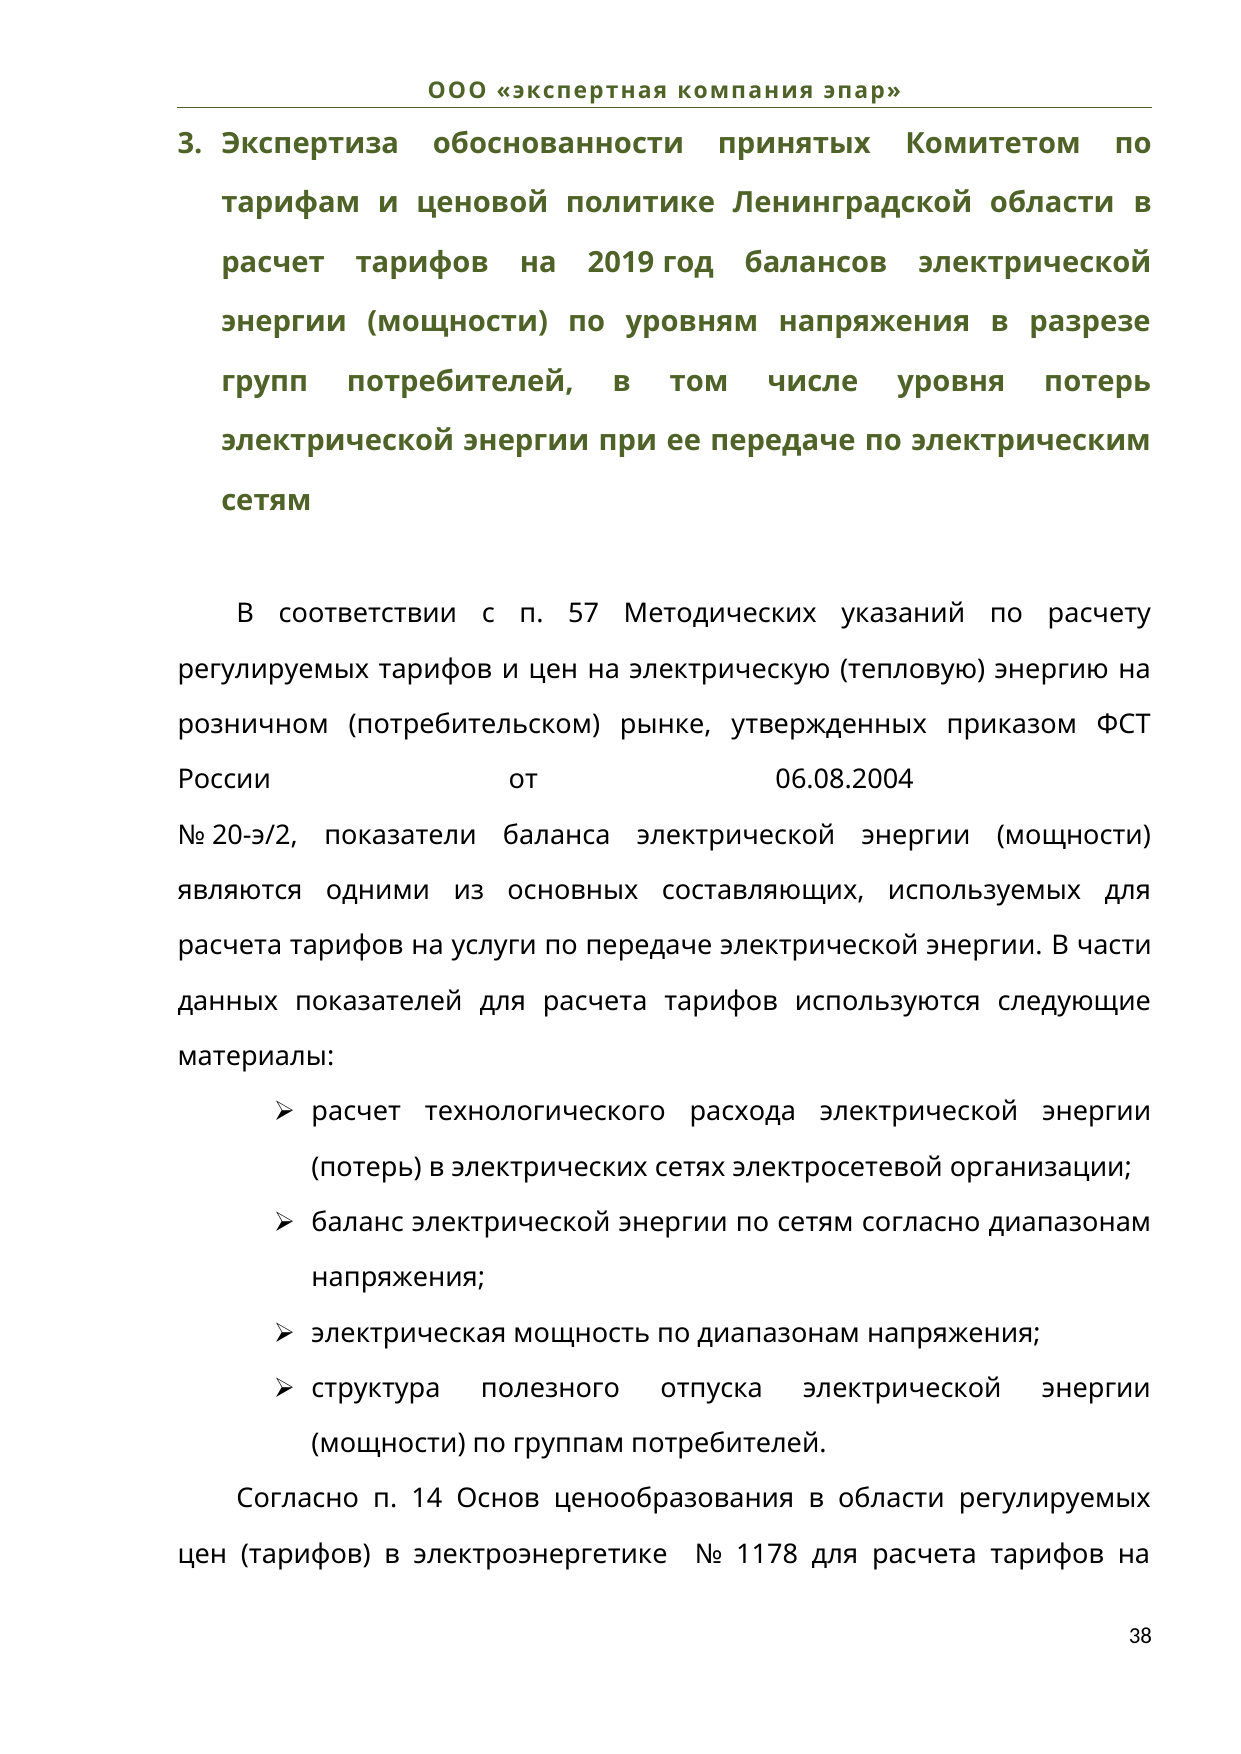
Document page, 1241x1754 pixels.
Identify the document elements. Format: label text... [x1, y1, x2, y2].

list баланс электрической энергии по сетям согласно диапазонам напряжения; [274, 1202, 1152, 1294]
list Экспертиза обоснованности принятых Комитетом по тарифам и ценовой политике Ленинградской области в расчет тарифов на 2019 год балансов электрической энергии (мощности) по уровням напряжения в разрезе групп потребителей, в том числе уровня потерь электрической энергии при ее передаче по электрическим сетям [177, 122, 1152, 519]
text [177, 1479, 1152, 1571]
text В соответствии с п. 57 Методических указаний по расчету регулируемых тарифов и цен на электрическую (тепловую) энергию на розничном (потребительском) рынке, утвержденных приказом ФСТ России от 06.08.2004 № 20-э/2, показатели баланса электрической энергии (мощности) являются одними из основных составляющих, используемых для расчета тарифов на услуги по передаче электрической энергии. В части данных показателей для расчета тарифов используются следующие материалы: [177, 594, 1152, 1073]
list электрическая мощность по диапазонам напряжения; [274, 1313, 1152, 1350]
list структура полезного отпуска электрической энергии (мощности) по группам потребителей. [274, 1368, 1152, 1461]
list расчет технологического расхода электрической энергии (потерь) в электрических сетях электросетевой организации; [274, 1092, 1152, 1184]
